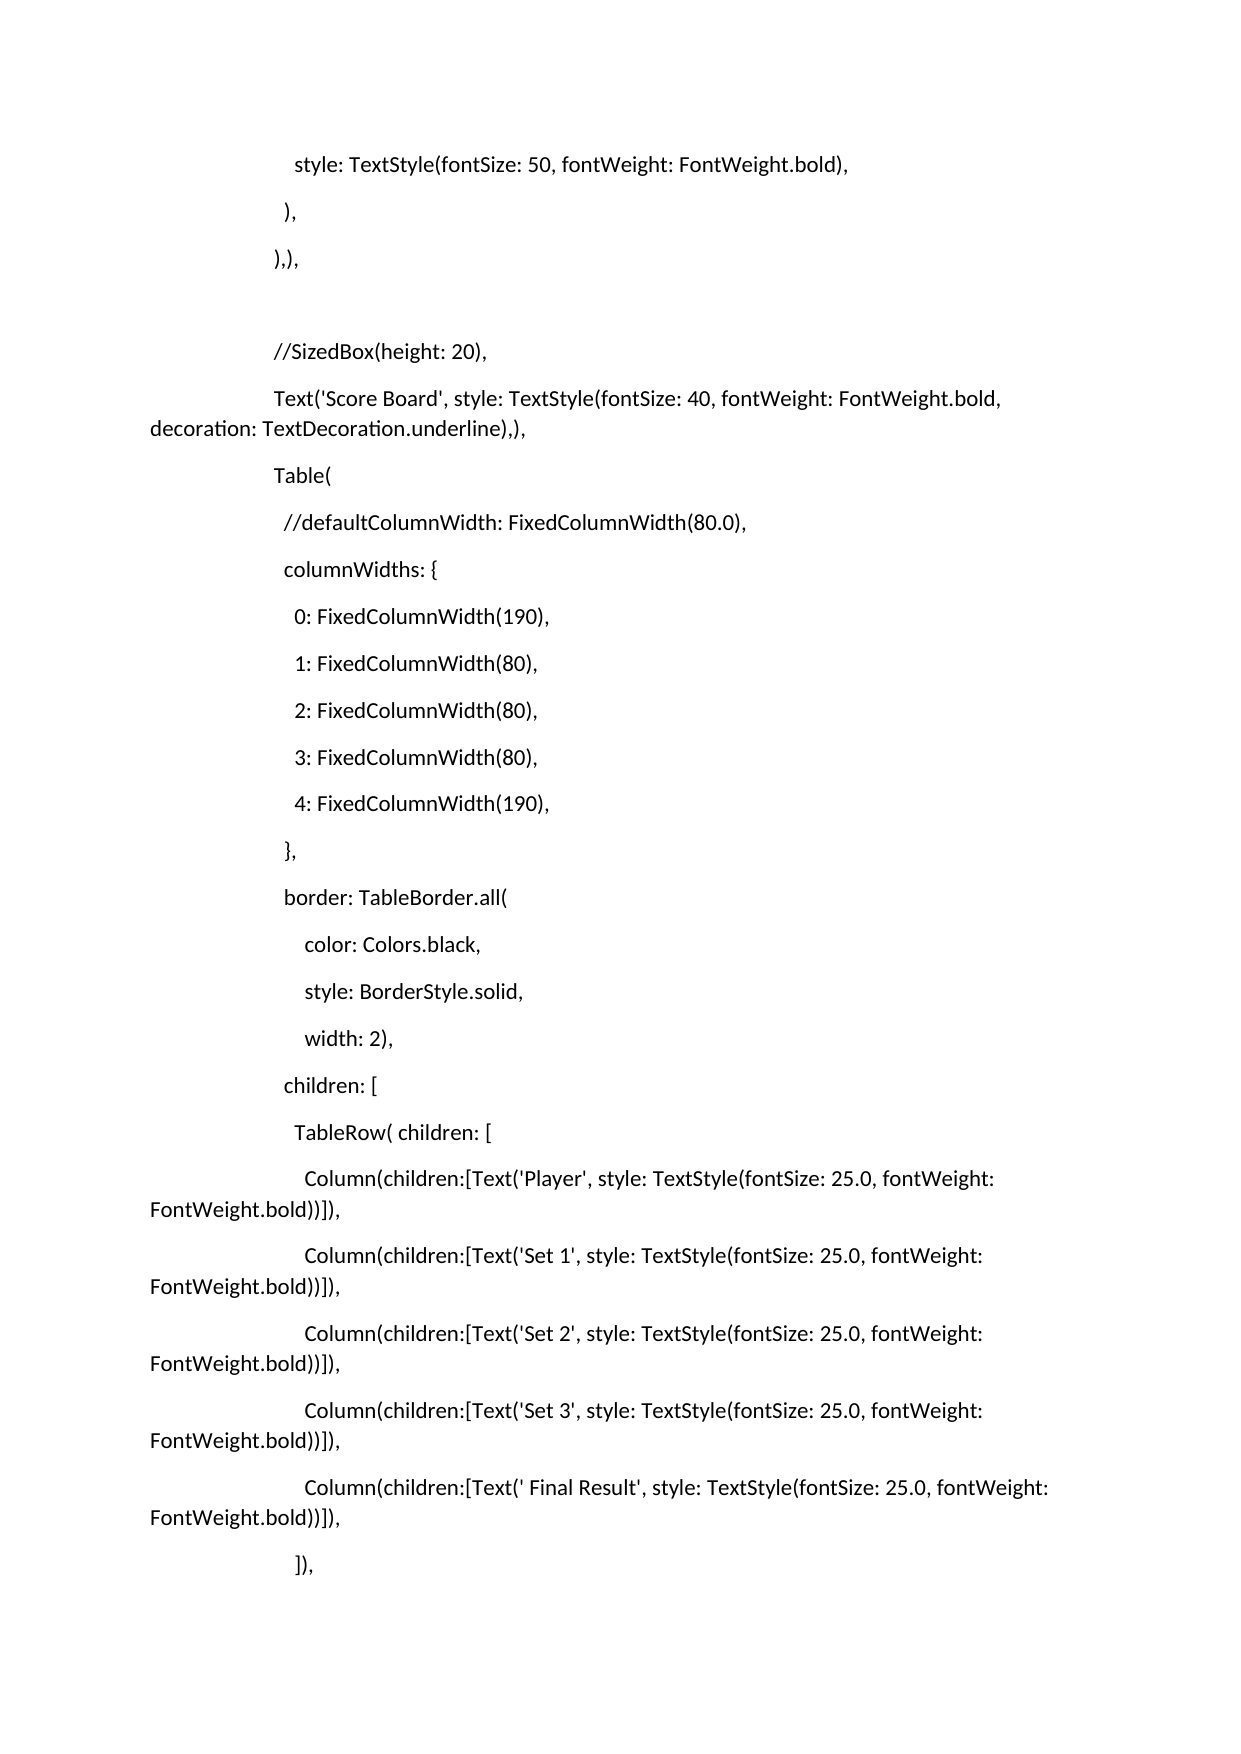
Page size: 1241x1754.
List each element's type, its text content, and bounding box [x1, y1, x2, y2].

text style: BorderStyle.solid, [150, 977, 1090, 1005]
text Table( [150, 461, 1090, 489]
text children: [ [150, 1071, 1090, 1099]
text Column(children:[Text('Player', style: TextStyle(fontSize: 25.0, fontWeight: FontWeight.bold))]), [150, 1164, 1090, 1223]
text //SizedBox(height: 20), [150, 337, 1090, 366]
text columnWidths: { [150, 555, 1090, 583]
text Column(children:[Text(' Final Result', style: TextStyle(fontSize: 25.0, fontWeight: FontWeight.bold))]), [150, 1473, 1090, 1531]
text ), [150, 197, 1090, 225]
text style: TextStyle(fontSize: 50, fontWeight: FontWeight.bold), [150, 150, 1090, 178]
text ),), [150, 244, 1090, 272]
text 0: FixedColumnWidth(190), [150, 602, 1090, 630]
text Column(children:[Text('Set 2', style: TextStyle(fontSize: 25.0, fontWeight: FontWeight.bold))]), [150, 1319, 1090, 1377]
text TableRow( children: [ [150, 1118, 1090, 1146]
text color: Colors.black, [150, 930, 1090, 958]
text 3: FixedColumnWidth(80), [150, 743, 1090, 771]
text 1: FixedColumnWidth(80), [150, 649, 1090, 677]
text width: 2), [150, 1024, 1090, 1052]
text ]), [150, 1550, 1090, 1578]
text 4: FixedColumnWidth(190), [150, 789, 1090, 818]
text }, [150, 836, 1090, 864]
text Column(children:[Text('Set 3', style: TextStyle(fontSize: 25.0, fontWeight: FontWeight.bold))]), [150, 1396, 1090, 1454]
text 2: FixedColumnWidth(80), [150, 696, 1090, 724]
text //defaultColumnWidth: FixedColumnWidth(80.0), [150, 508, 1090, 536]
text Column(children:[Text('Set 1', style: TextStyle(fontSize: 25.0, fontWeight: FontWeight.bold))]), [150, 1242, 1090, 1300]
text border: TableBorder.all( [150, 883, 1090, 911]
text Text('Score Board', style: TextStyle(fontSize: 40, fontWeight: FontWeight.bold, decoration: TextDecoration.underline),), [150, 384, 1090, 443]
